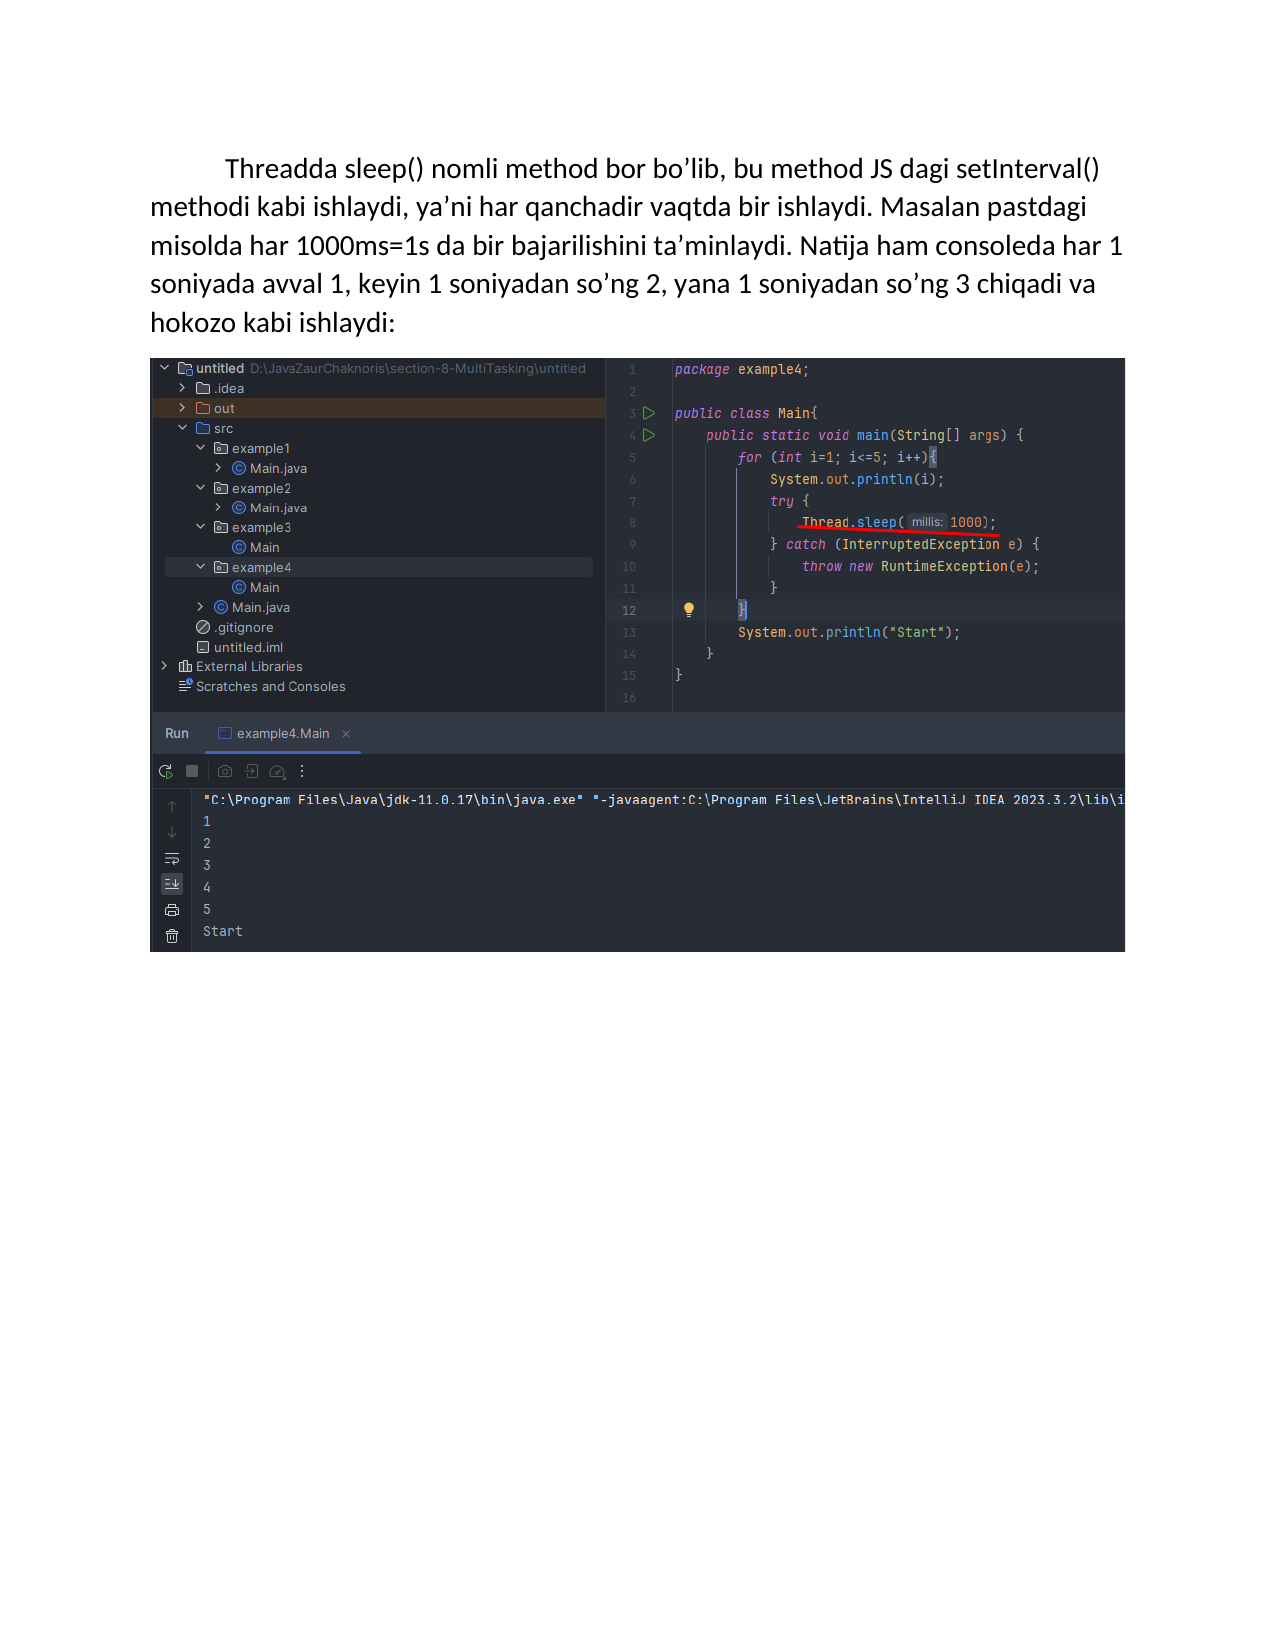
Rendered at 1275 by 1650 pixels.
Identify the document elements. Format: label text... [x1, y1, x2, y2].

text Threadda sleep() nomli method bor bo’lib, bu method JS dagi setInterval() methodi kabi ishlaydi, ya’ni har qanchadir vaqtda bir ishlaydi. Masalan pastdagi misolda har 1000ms=1s da bir bajarilishini ta’minlaydi. Natija ham consoleda har 1 soniyada avval 1, keyin 1 soniyadan so’ng 2, yana 1 soniyadan so’ng 3 chiqadi va hokozo kabi ishlaydi: [150, 150, 1125, 339]
picture [150, 358, 1125, 952]
